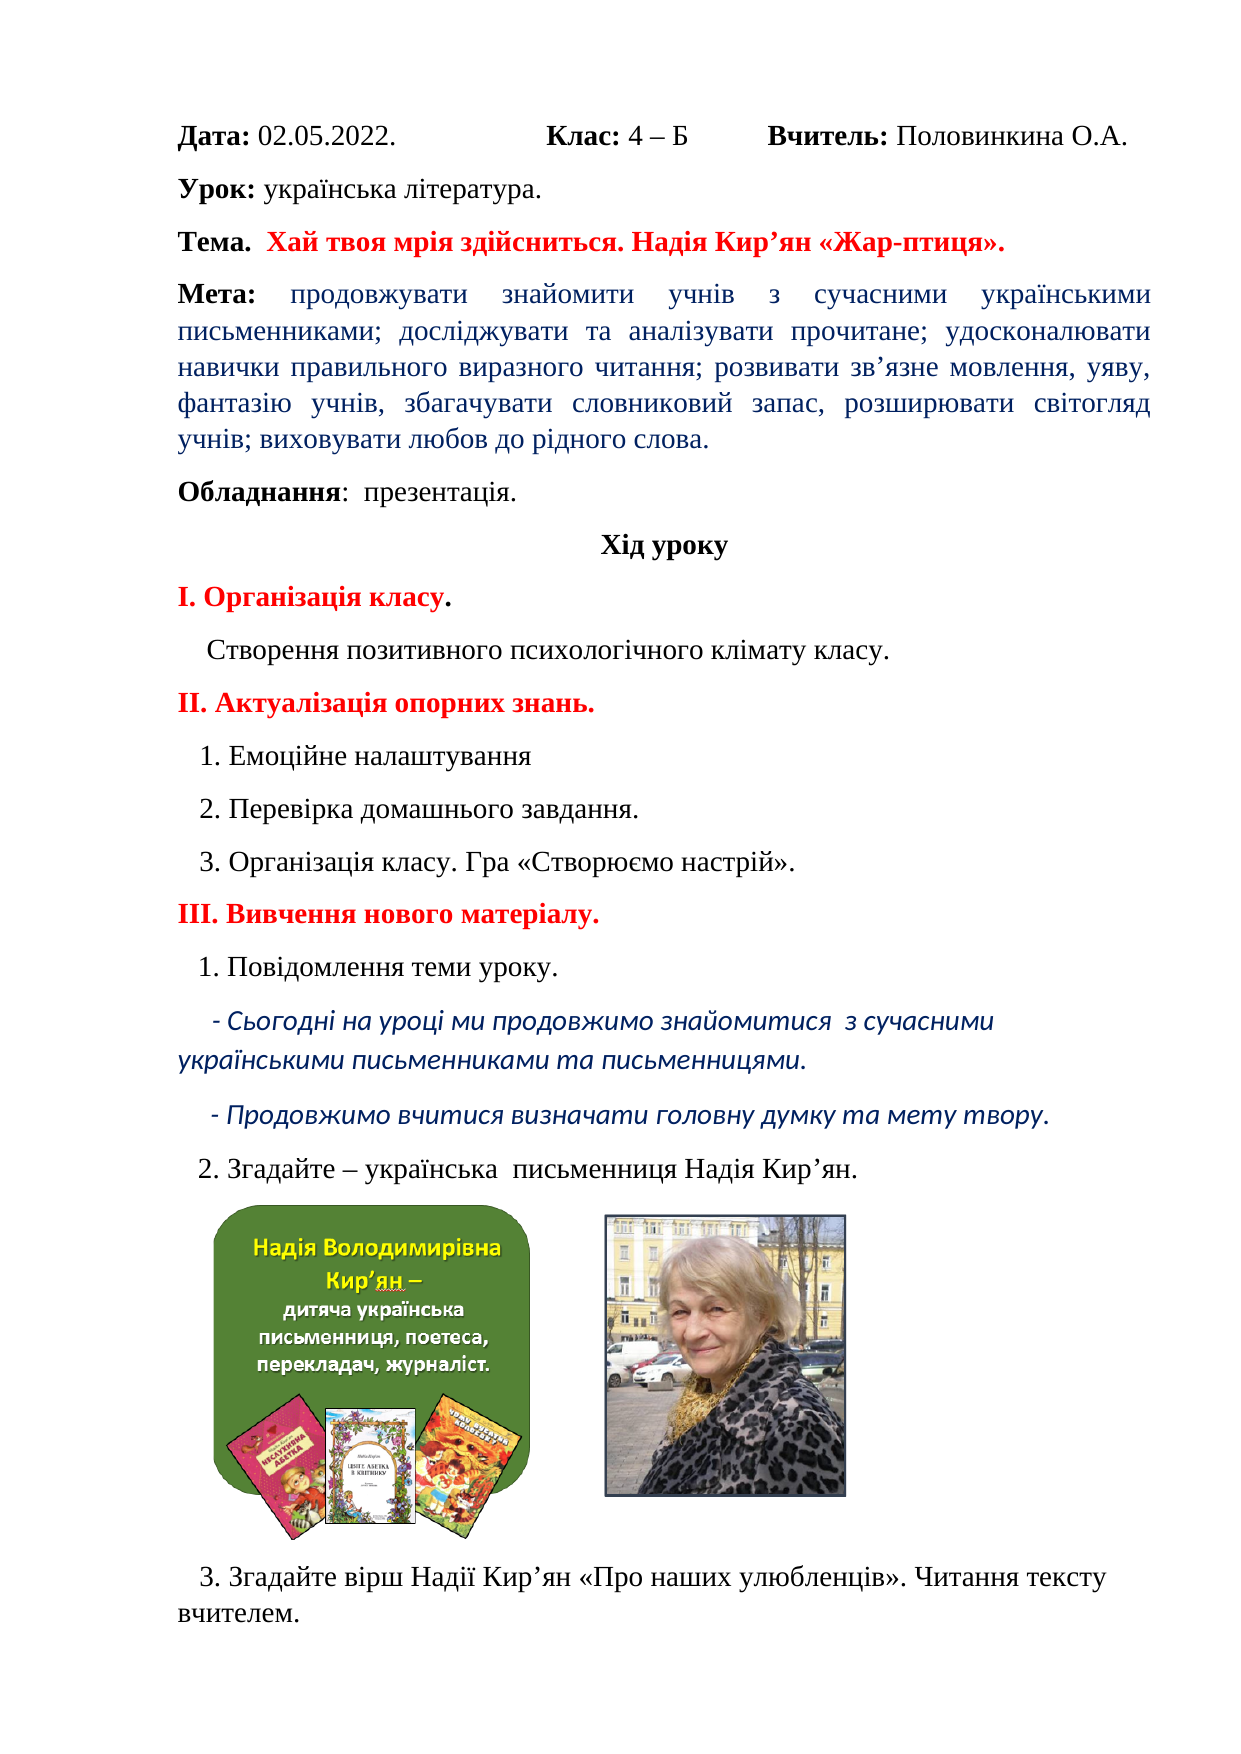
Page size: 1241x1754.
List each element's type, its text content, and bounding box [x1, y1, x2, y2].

text 2. Згадайте – українська письменниця Надія Кир’ян. [177, 1151, 1152, 1185]
text 3. Згадайте вірш Надії Кир’ян «Про наших улюбленців». Читання тексту вчителем. [177, 1559, 1152, 1628]
list І. Організація класу. [177, 579, 1152, 613]
text 1. Емоційне налаштування [177, 738, 1152, 772]
text 2. Перевірка домашнього завдання. [177, 791, 1152, 824]
text Хід уроку [177, 527, 1152, 560]
list ІІ. Актуалізація опорних знань. [177, 685, 1152, 719]
list ІІІ. Вивчення нового матеріалу. [177, 897, 1152, 930]
text 3. Організація класу. Гра «Створюємо настрій». [177, 844, 1152, 877]
text Обладнання: презентація. [177, 474, 1152, 507]
text - Продовжимо вчитися визначати головну думку та мету твору. [177, 1096, 1152, 1132]
text - Сьогодні на уроці ми продовжимо знайомитися з сучасними українськими письменниками та письменницями. [177, 1002, 1152, 1077]
text Створення позитивного психологічного клімату класу. [177, 632, 1152, 666]
text Тема. Хай твоя мрія здійсниться. Надія Кир’ян «Жар-птиця». [177, 224, 1152, 257]
text Урок: українська література. [177, 171, 1152, 204]
picture [213, 1204, 847, 1540]
text Мета: продовжувати знайомити учнів з сучасними українськими письменниками; досліджувати та аналізувати прочитане; удосконалювати навички правильного виразного читання; розвивати зв’язне мовлення, уяву, фантазію учнів, збагачувати словниковий запас, розширювати світогляд учнів; виховувати любов до рідного слова. [177, 277, 1152, 455]
text 1. Повідомлення теми уроку. [177, 949, 1152, 983]
text Дата: 02.05.2022. Клас: 4 – Б Вчитель: Половинкина О.А. [177, 118, 1152, 152]
